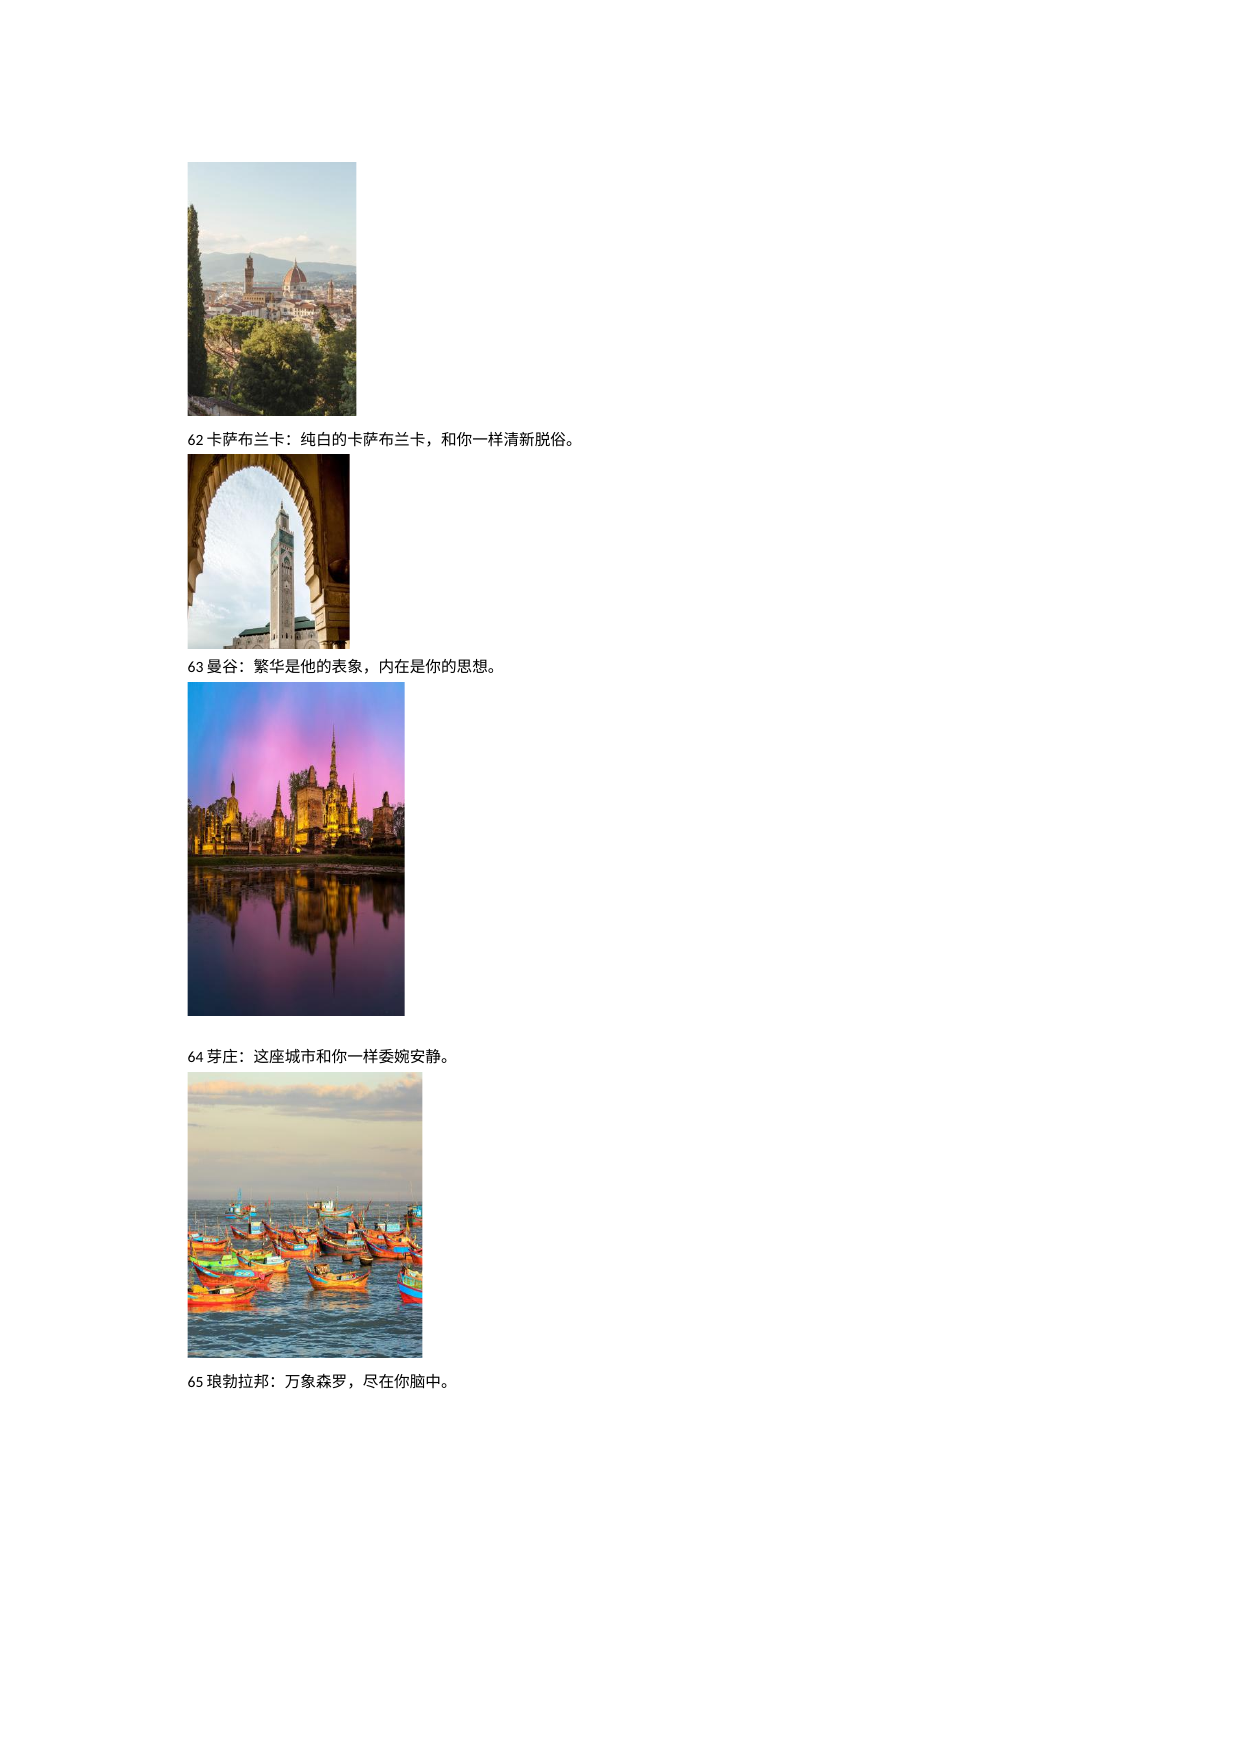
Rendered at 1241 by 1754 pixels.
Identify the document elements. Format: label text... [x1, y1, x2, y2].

list 65琅勃拉邦：万象森罗，尽在你脑中。 [187, 1364, 1053, 1397]
picture [187, 682, 405, 1016]
picture [187, 454, 350, 649]
list 64芽庄：这座城市和你一样委婉安静。 [187, 1039, 1053, 1072]
picture [187, 1072, 423, 1358]
list 63曼谷：繁华是他的表象，内在是你的思想。 [187, 649, 1053, 682]
picture [187, 162, 357, 416]
list 62卡萨布兰卡：纯白的卡萨布兰卡，和你一样清新脱俗。 [187, 422, 1053, 454]
